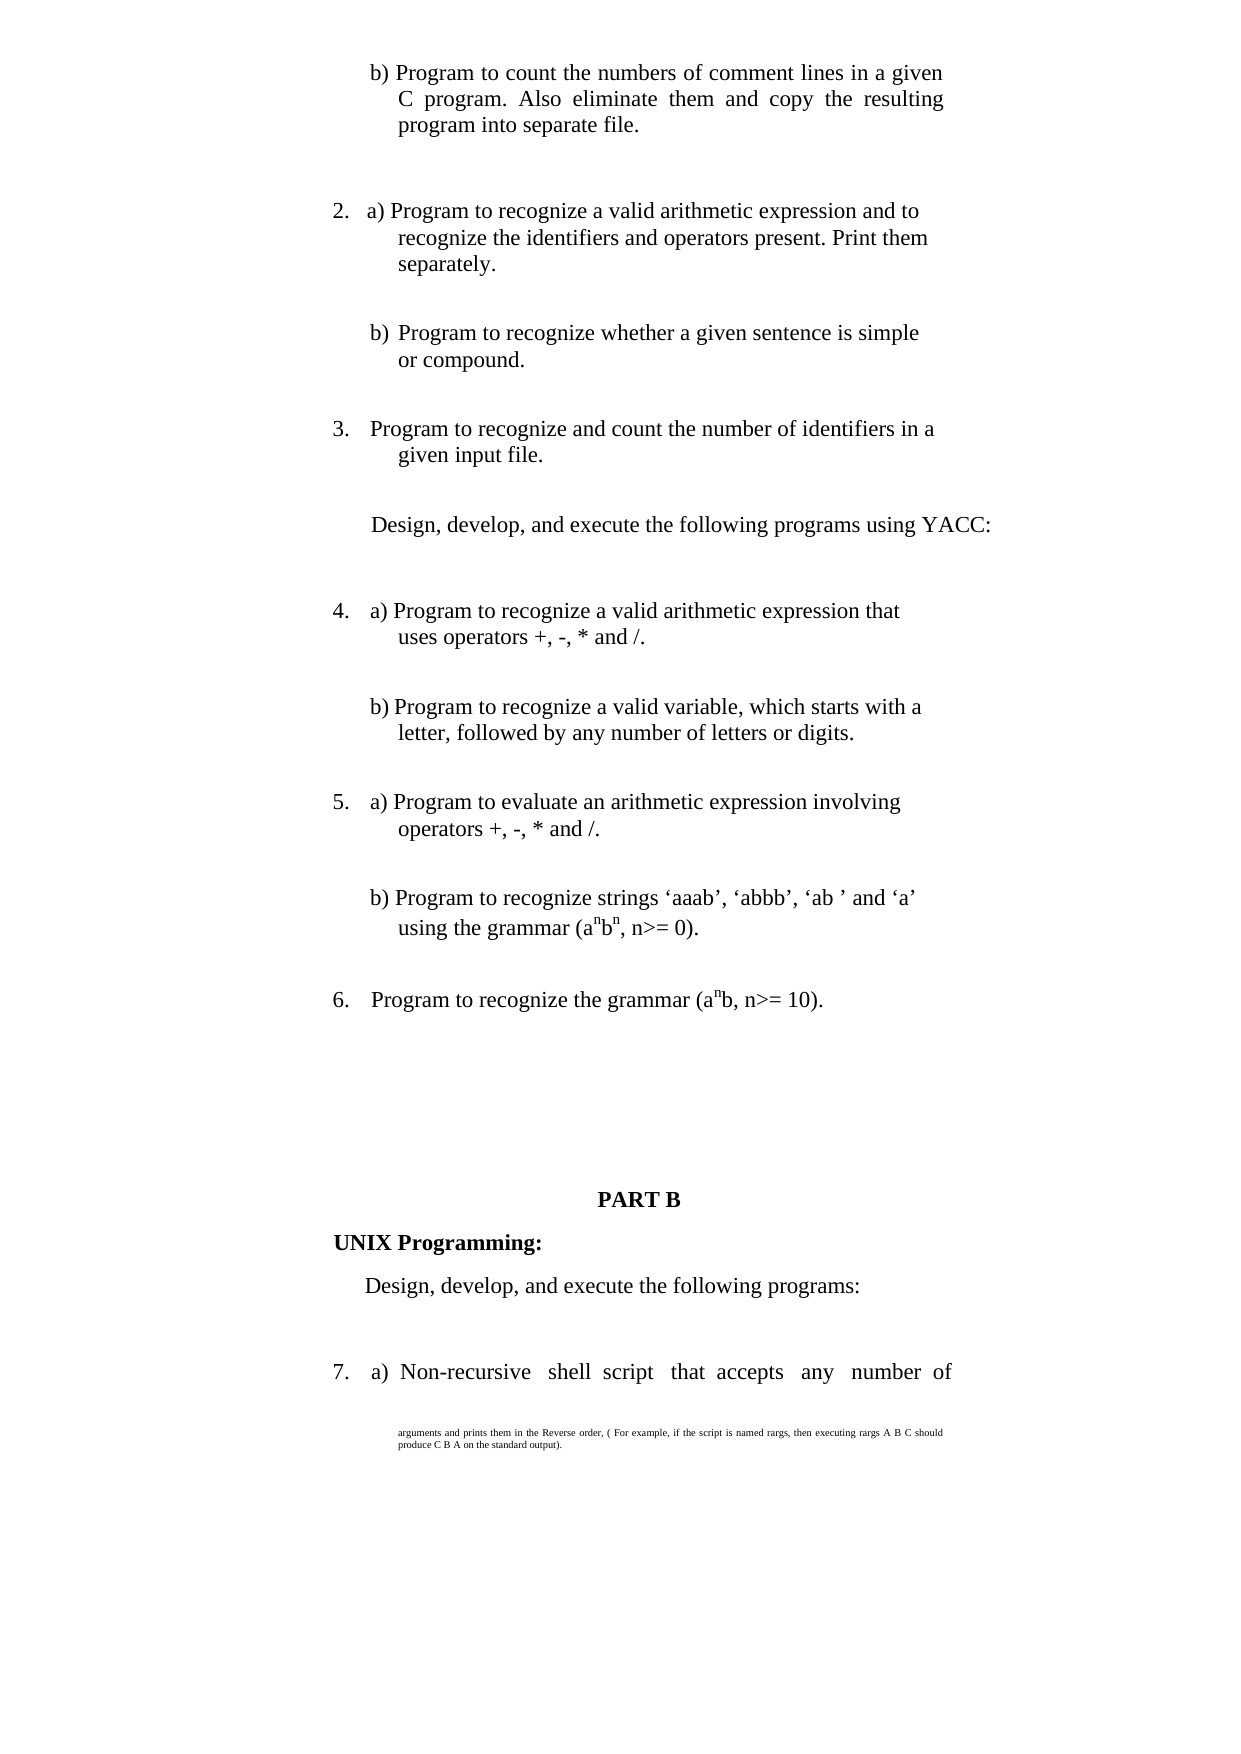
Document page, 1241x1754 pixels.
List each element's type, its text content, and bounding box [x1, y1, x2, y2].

list Program to recognize and count the number of identifiers in a given input file. [332, 415, 944, 468]
list Program to recognize a valid variable, which starts with a letter, followed by any number of letters or digits. [370, 693, 944, 745]
list Program to recognize the grammar (anb, n>= 10). [332, 983, 1090, 1013]
text b) Program to count the numbers of comment lines in a given C program. Also eliminate them and copy the resulting program into separate file. [370, 59, 944, 138]
text Design, develop, and execute the following programs: [364, 1272, 1090, 1298]
list Program to recognize strings ‘aaab’, ‘abbb’, ‘ab ’ and ‘a’ using the grammar (anbn, n>= 0). [370, 884, 940, 941]
list a) Program to recognize a valid arithmetic expression and to recognize the identifiers and operators present. Print them separately. [332, 197, 944, 276]
text PART B [150, 1186, 1128, 1212]
list a) Program to evaluate an arithmetic expression involving operators +, -, * and /. [332, 788, 944, 841]
list a) Program to recognize a valid arithmetic expression that uses operators +, -, * and /. [332, 597, 944, 650]
text Design, develop, and execute the following programs using YACC: [371, 511, 1090, 537]
text UNIX Programming: [333, 1229, 1090, 1255]
text arguments and prints them in the Reverse order, ( For example, if the script is named rargs, then executing rargs A B C should produce C B A on the standard output). [398, 1427, 944, 1451]
list Program to recognize whether a given sentence is simple or compound. [370, 319, 944, 372]
list a) Non-recursive shell script that accepts any number of [332, 1358, 1090, 1384]
